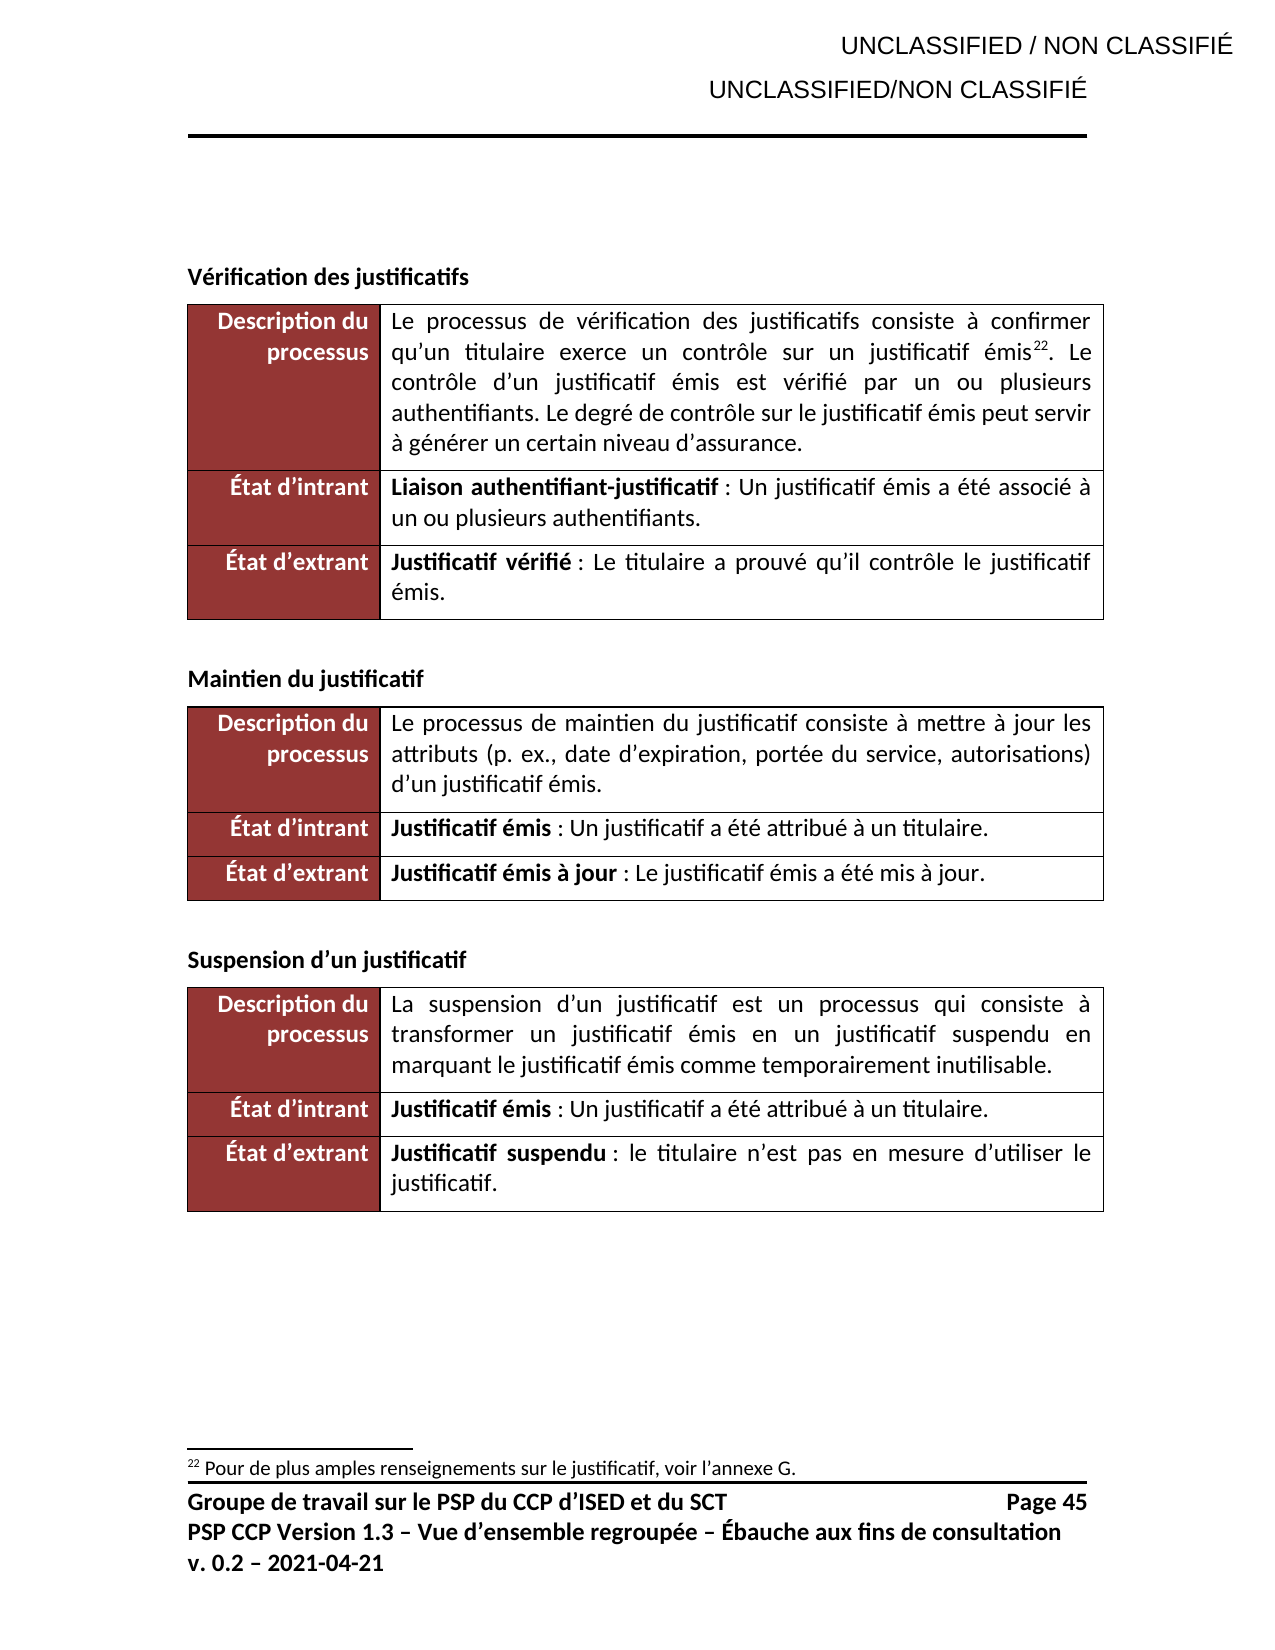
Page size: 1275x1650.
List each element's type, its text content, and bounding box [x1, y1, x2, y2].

table_cell État d’extrant [188, 546, 379, 619]
text Suspension d’un justificatif [187, 944, 1087, 974]
table_cell État d’intrant [188, 471, 379, 545]
table_cell Liaison authentifiant-justificatif : Un justificatif émis a été associé à un ou plusieurs authentifiants. [381, 471, 1103, 545]
table_cell Justificatif émis : Un justificatif a été attribué à un titulaire. [381, 1093, 1103, 1136]
table_cell État d’intrant [188, 813, 379, 856]
table_header Description du processus [188, 305, 379, 470]
table_header Description du processus [188, 988, 379, 1092]
table_cell Justificatif suspendu : le titulaire n’est pas en mesure d’utiliser le justificatif. [381, 1137, 1103, 1211]
table_cell État d’extrant [188, 857, 379, 900]
text Vérification des justificatifs [187, 261, 1087, 292]
table_cell Justificatif émis : Un justificatif a été attribué à un titulaire. [381, 813, 1103, 856]
table_cell Justificatif vérifié : Le titulaire a prouvé qu’il contrôle le justificatif émis. [381, 546, 1103, 619]
text Maintien du justificatif [187, 663, 1087, 694]
table_header Le processus de vérification des justificatifs consiste à confirmer qu’un titulaire exerce un contrôle sur un justificatif émis. Le contrôle d’un justificatif émis est vérifié par un ou plusieurs authentifiants. Le degré de contrôle sur le justificatif émis peut servir à générer un certain niveau d’assurance. [381, 305, 1103, 470]
table_header Description du processus [188, 708, 379, 812]
table_cell Justificatif émis à jour : Le justificatif émis a été mis à jour. [381, 857, 1103, 900]
table_header Le processus de maintien du justificatif consiste à mettre à jour les attributs (p. ex., date d’expiration, portée du service, autorisations) d’un justificatif émis. [381, 708, 1103, 812]
table_cell État d’intrant [188, 1093, 379, 1136]
table_cell État d’extrant [188, 1137, 379, 1211]
table_header La suspension d’un justificatif est un processus qui consiste à transformer un justificatif émis en un justificatif suspendu en marquant le justificatif émis comme temporairement inutilisable. [381, 988, 1103, 1092]
